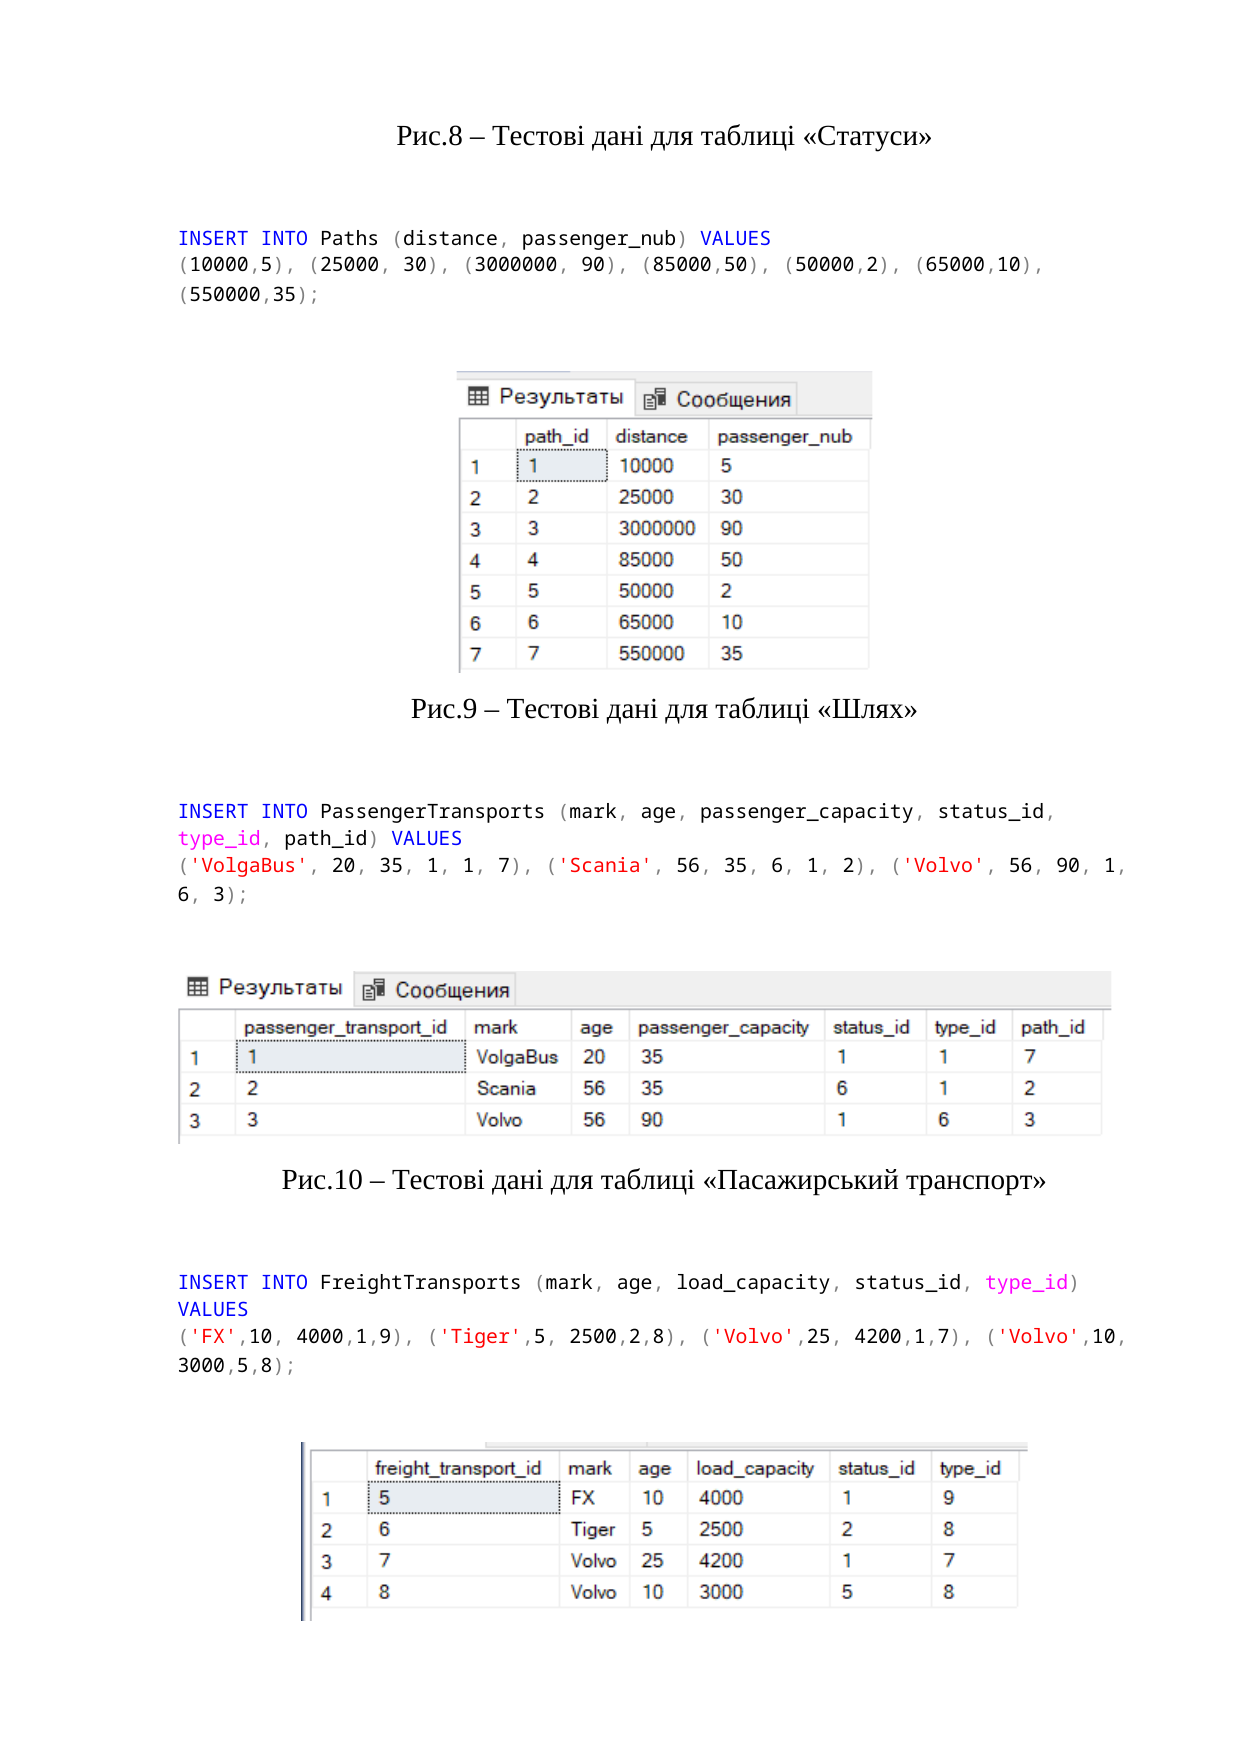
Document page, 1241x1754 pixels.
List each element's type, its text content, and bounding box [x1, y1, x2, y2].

text ('VolgaBus', 20, 35, 1, 1, 7), ('Scania', 56, 35, 6, 1, 2), ('Volvo', 56, 90, 1, 6, 3); [177, 851, 1152, 907]
text Рис.9 – Тестові дані для таблиці «Шлях» [177, 692, 1152, 725]
picture [301, 1442, 1028, 1621]
text ('FX',10, 4000,1,9), ('Tiger',5, 2500,2,8), ('Volvo',25, 4200,1,7), ('Volvo',10, 3000,5,8); [177, 1322, 1152, 1378]
picture [456, 371, 873, 673]
text (10000,5), (25000, 30), (3000000, 90), (85000,50), (50000,2), (65000,10), (550000,35); [177, 251, 1152, 307]
text Рис.10 – Тестові дані для таблиці «Пасажирський транспорт» [177, 1162, 1152, 1196]
picture [177, 971, 1112, 1144]
text Рис.8 – Тестові дані для таблиці «Статуси» [177, 118, 1152, 152]
text INSERT INTO FreightTransports (mark, age, load_capacity, status_id, type_id) VALUES [177, 1268, 1152, 1322]
text INSERT INTO Paths (distance, passenger_nub) VALUES [177, 224, 1152, 251]
text INSERT INTO PassengerTransports (mark, age, passenger_capacity, status_id, type_id, path_id) VALUES [177, 797, 1152, 851]
